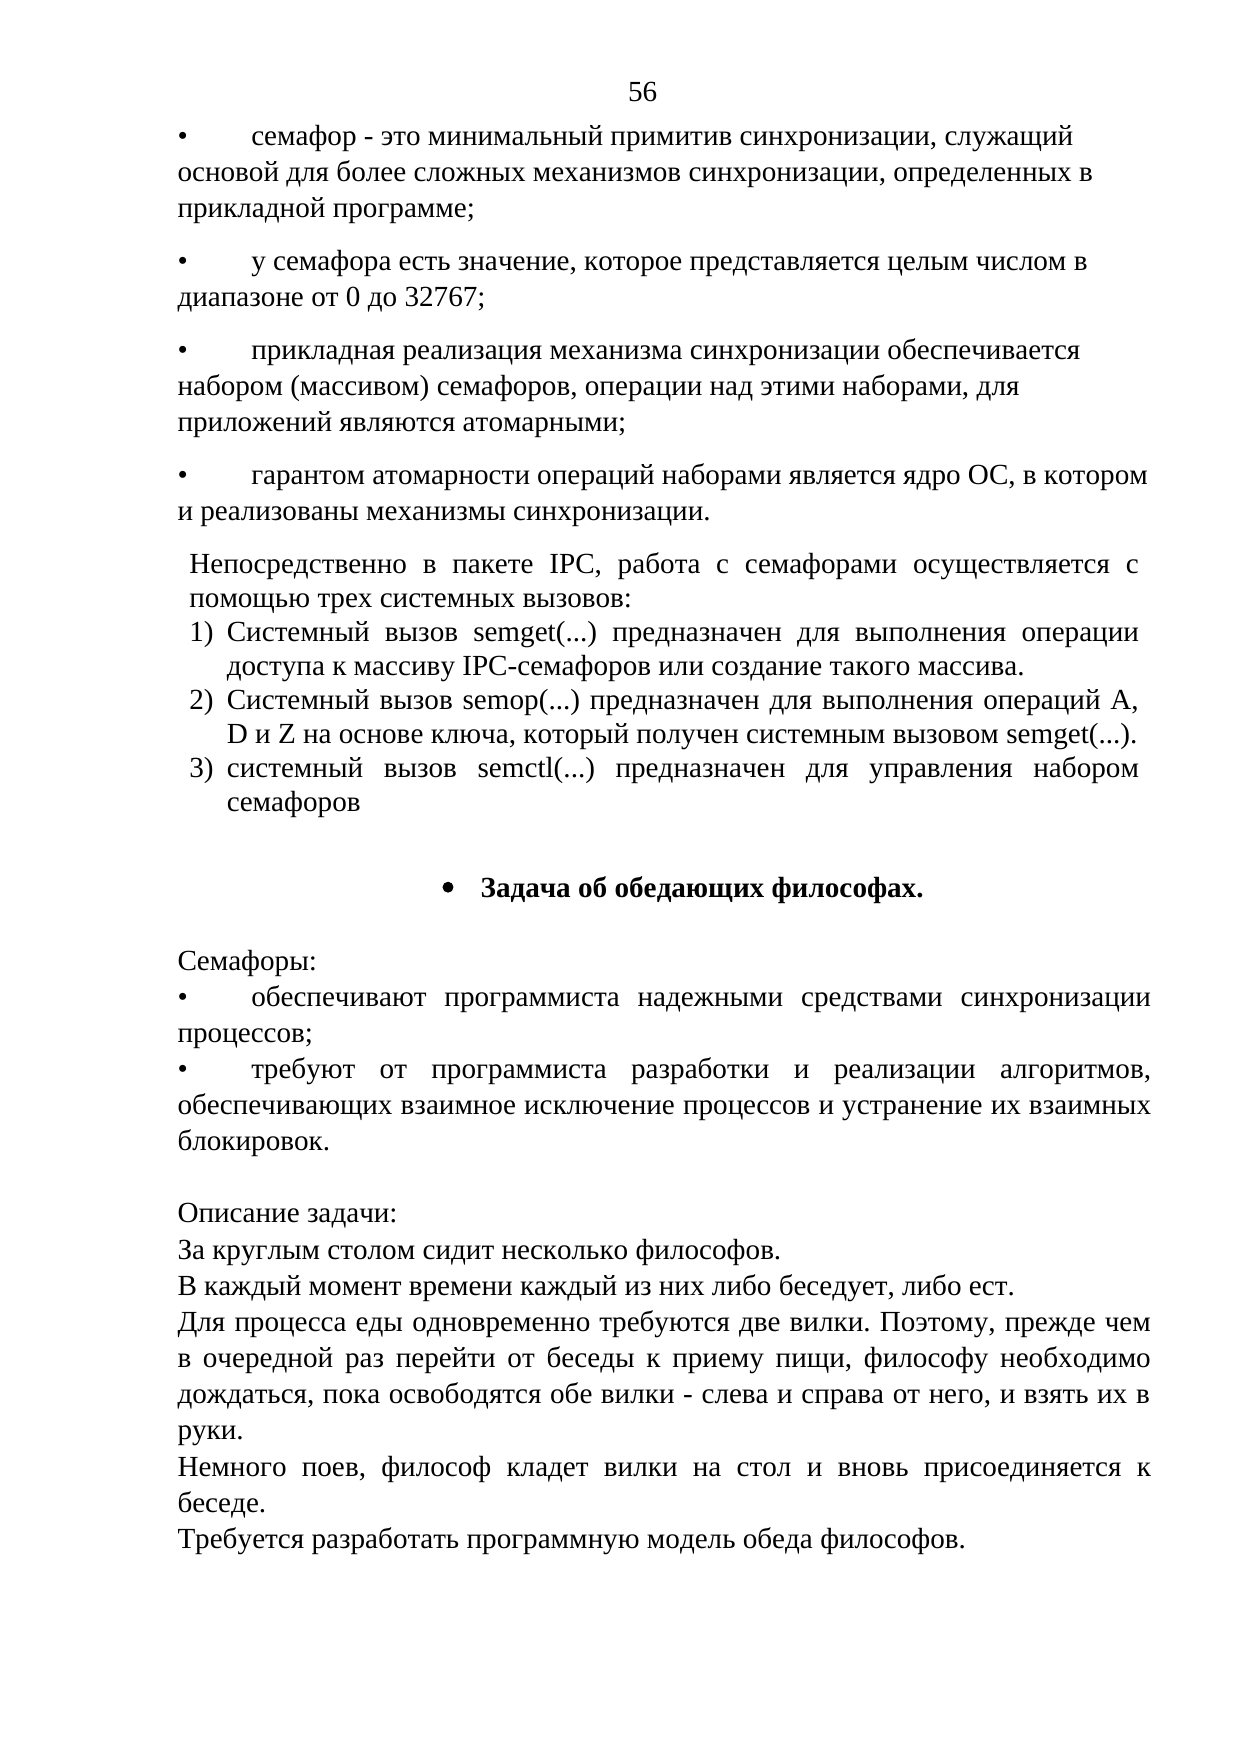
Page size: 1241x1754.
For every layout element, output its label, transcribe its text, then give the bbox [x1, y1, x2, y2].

list Требуется разработать программную модель обеда философов. [177, 1521, 1152, 1554]
text • у семафора есть значение, которое представляется целым числом в диапазоне от 0 до 32767; [177, 243, 1152, 313]
list Описание задачи: [177, 1196, 1152, 1229]
list Семафоры: [177, 943, 1152, 976]
list системный вызов semctl(...) предназначен для управления набором семафоров [189, 750, 1139, 817]
list Для процесса еды одновременно требуются две вилки. Поэтому, прежде чем в очередной раз перейти от беседы к приему пищи, философу необходимо дождаться, пока освободятся обе вилки - слева и справа от него, и взять их в руки. [177, 1304, 1152, 1446]
list • требуют от программиста разработки и реализации алгоритмов, обеспечивающих взаимное исключение процессов и устранение их взаимных блокировок. [177, 1051, 1152, 1157]
list За круглым столом сидит несколько философов. [177, 1232, 1152, 1265]
list Немного поев, философ кладет вилки на стол и вновь присоединяется к беседе. [177, 1449, 1152, 1518]
list В каждый момент времени каждый из них либо беседует, либо ест. [177, 1268, 1152, 1301]
list Системный вызов semget(...) предназначен для выполнения операции доступа к массиву IPC-семафоров или создание такого массива. [189, 614, 1139, 681]
text • прикладная реализация механизма синхронизации обеспечивается набором (массивом) семафоров, операции над этими наборами, для приложений являются атомарными; [177, 332, 1152, 438]
text Непосредственно в пакете IPC, работа с семафорами осуществляется с помощью трех системных вызовов: [189, 546, 1139, 613]
list • обеспечивают программиста надежными средствами синхронизации процессов; [177, 979, 1152, 1048]
list Задача об обедающих философах. [215, 870, 1152, 904]
list Системный вызов semop(...) предназначен для выполнения операций A, D и Z на основе ключа, который получен системным вызовом semget(...). [189, 682, 1139, 749]
text • семафор - это минимальный примитив синхронизации, служащий основой для более сложных механизмов синхронизации, определенных в прикладной программе; [177, 118, 1152, 224]
text • гарантом атомарности операций наборами является ядро ОС, в котором и реализованы механизмы синхронизации. [177, 457, 1152, 527]
